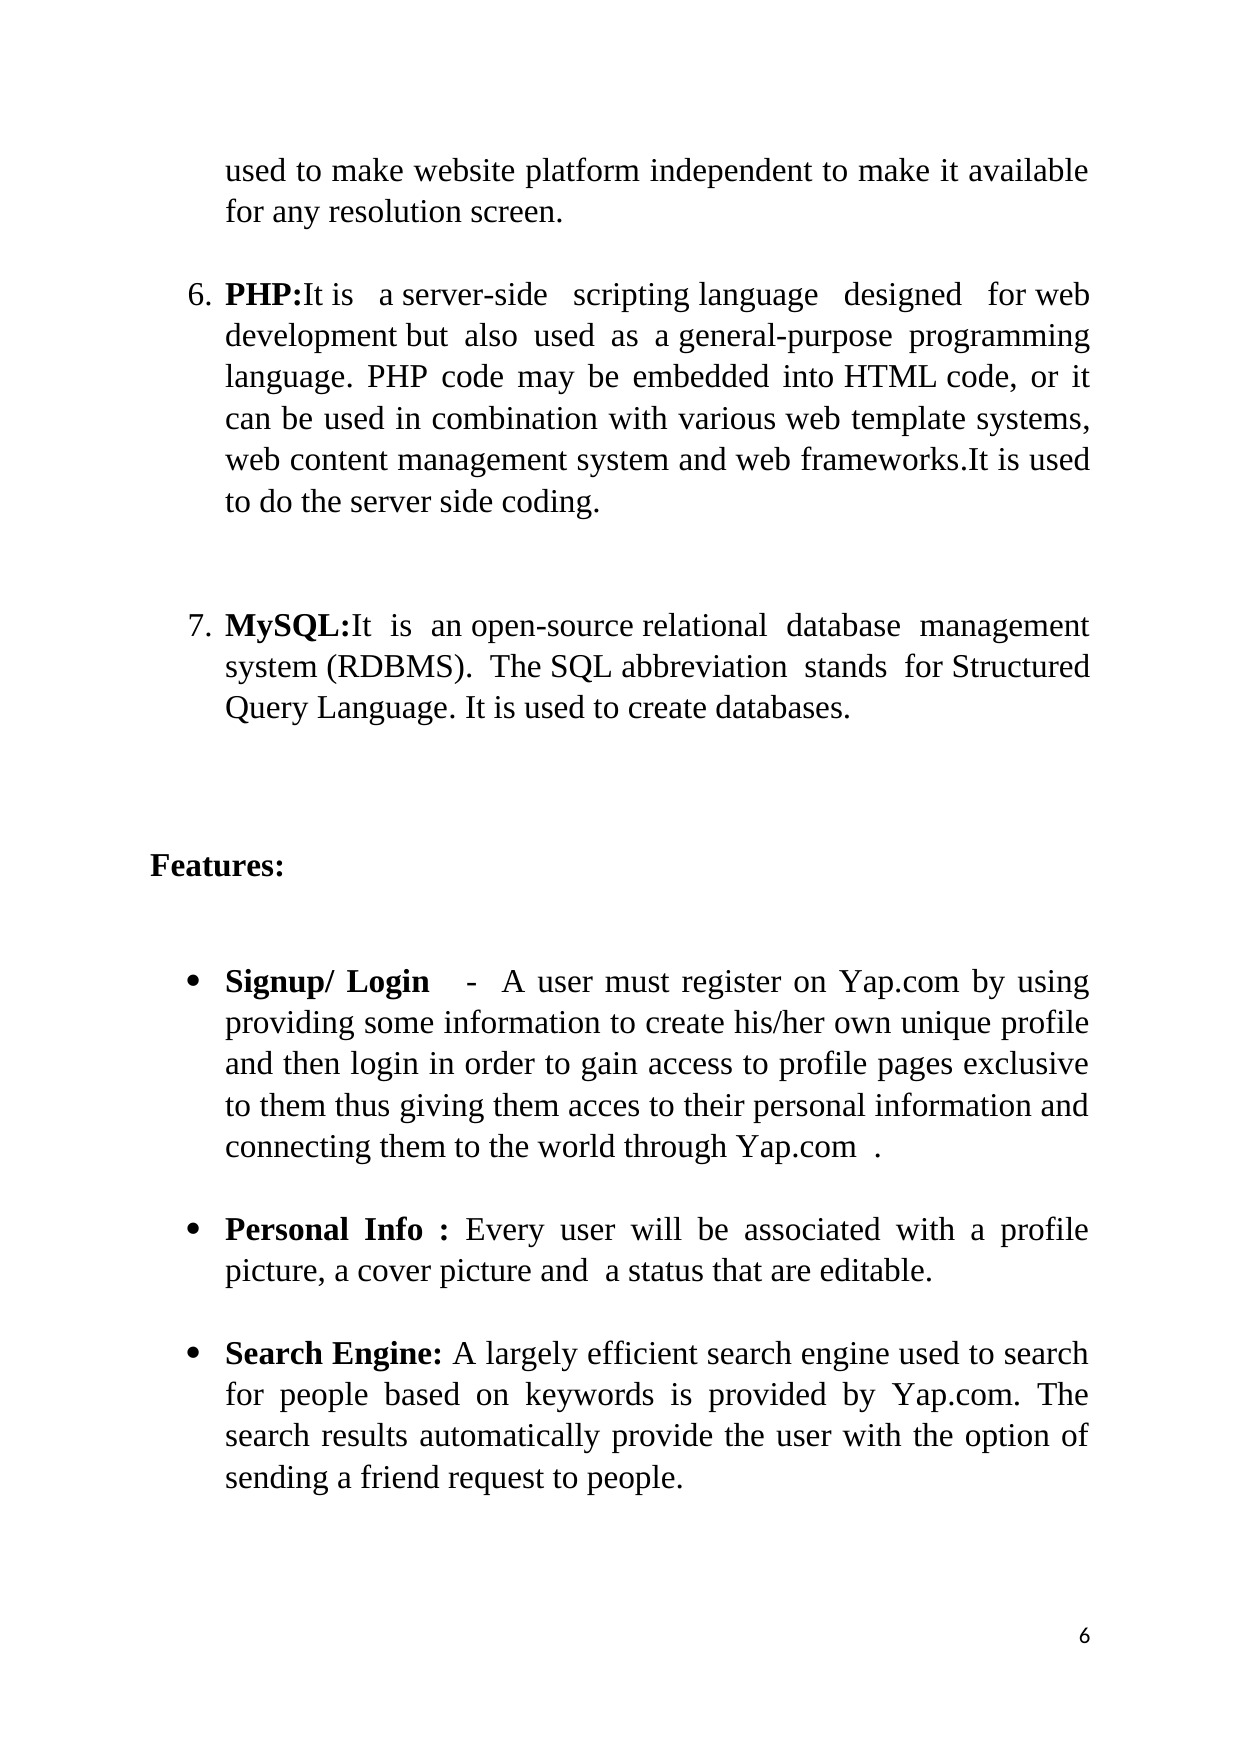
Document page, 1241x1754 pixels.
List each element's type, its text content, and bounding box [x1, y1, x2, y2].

list MySQL:It is an open-source relational database management system (RDBMS). The SQL abbreviation stands for Structured Query Language. It is used to create databases. [187, 605, 1090, 726]
list Personal Info : Every user will be associated with a profile picture, a cover picture and a status that are editable. [187, 1209, 1090, 1289]
list Signup/ Login - A user must register on Yap.com by using providing some information to create his/her own unique profile and then login in order to gain access to profile pages exclusive to them thus giving them acces to their personal information and connecting them to the world through Yap.com . [187, 961, 1090, 1164]
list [187, 150, 1090, 230]
list Search Engine: A largely efficient search engine used to search for people based on keywords is provided by Yap.com. The search results automatically provide the user with the option of sending a friend request to people. [187, 1333, 1090, 1495]
list PHP:It is a server-side scripting language designed for web development but also used as a general-purpose programming language. PHP code may be embedded into HTML code, or it can be used in combination with various web template systems, web content management system and web frameworks.It is used to do the server side coding. [187, 274, 1090, 519]
text Features: [150, 845, 1090, 883]
